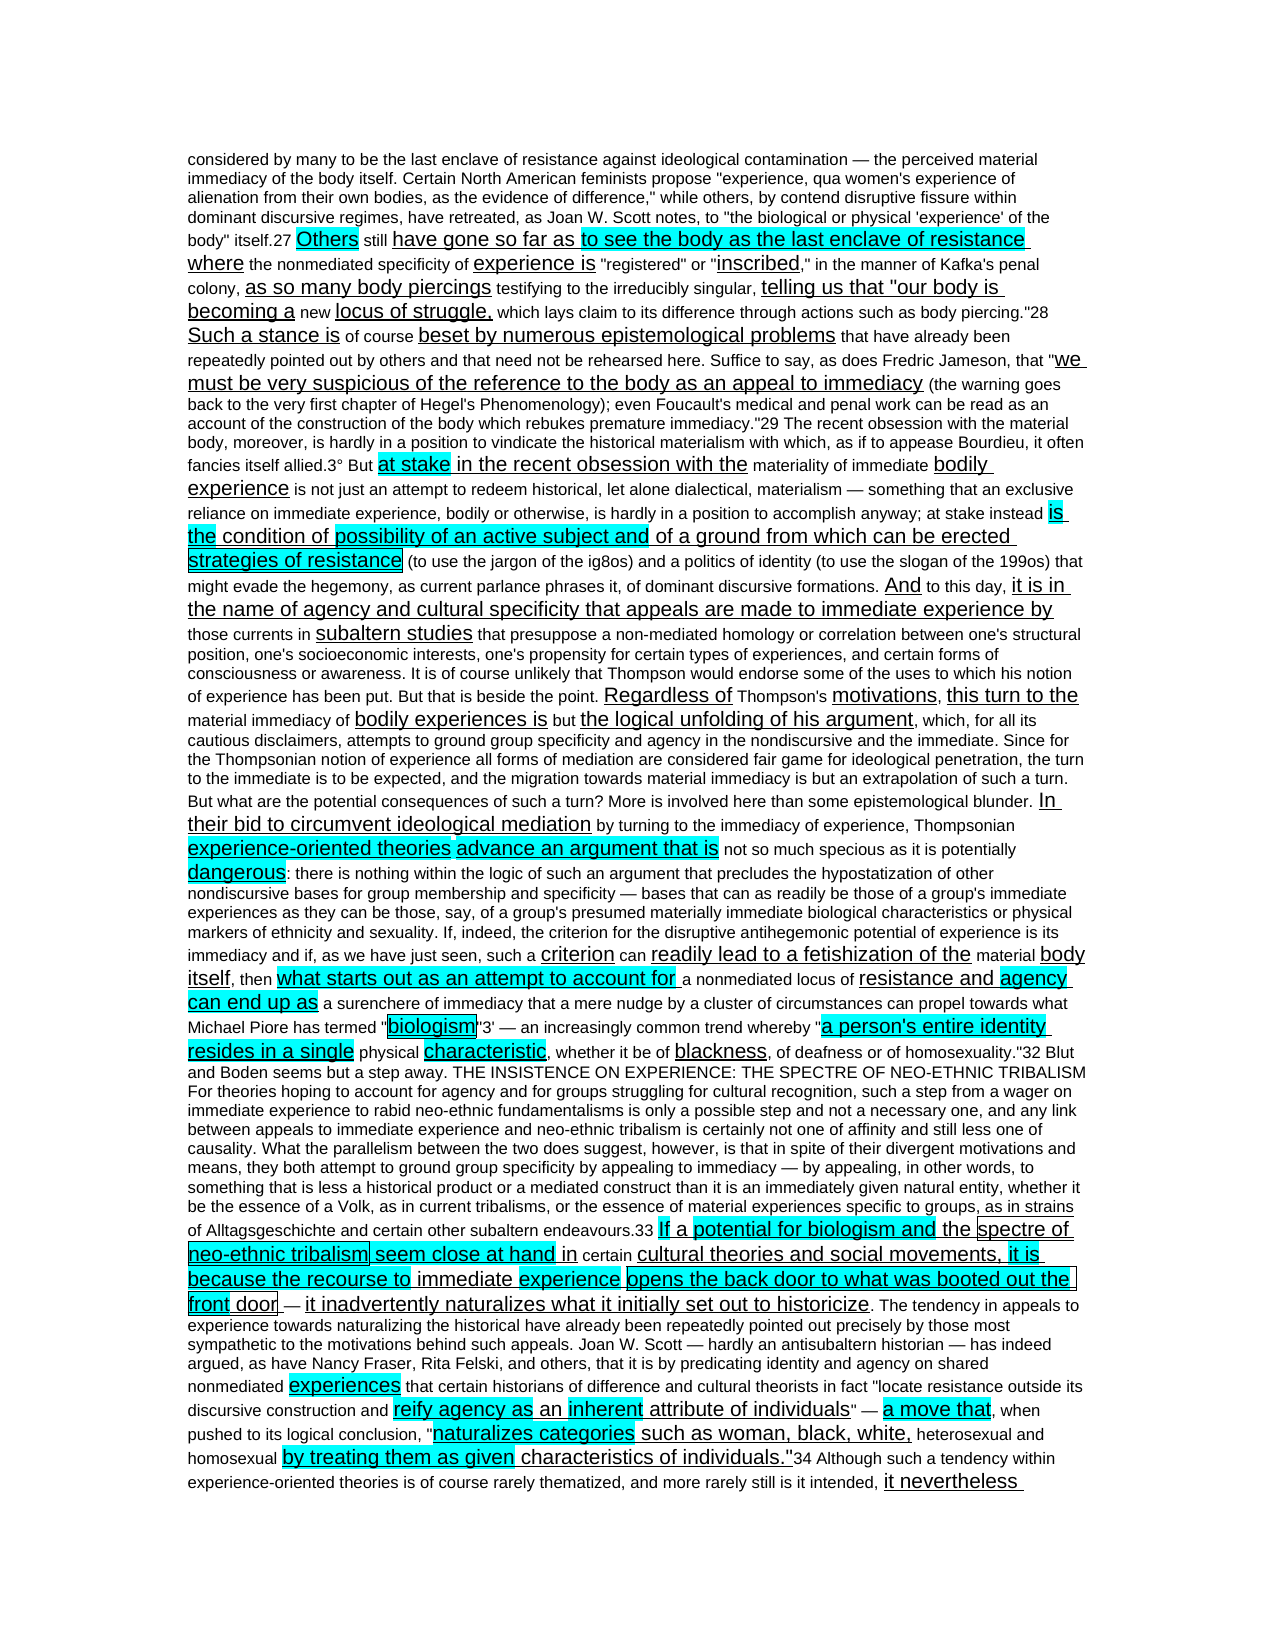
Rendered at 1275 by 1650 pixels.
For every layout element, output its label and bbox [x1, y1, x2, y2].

text [187, 150, 1087, 1493]
